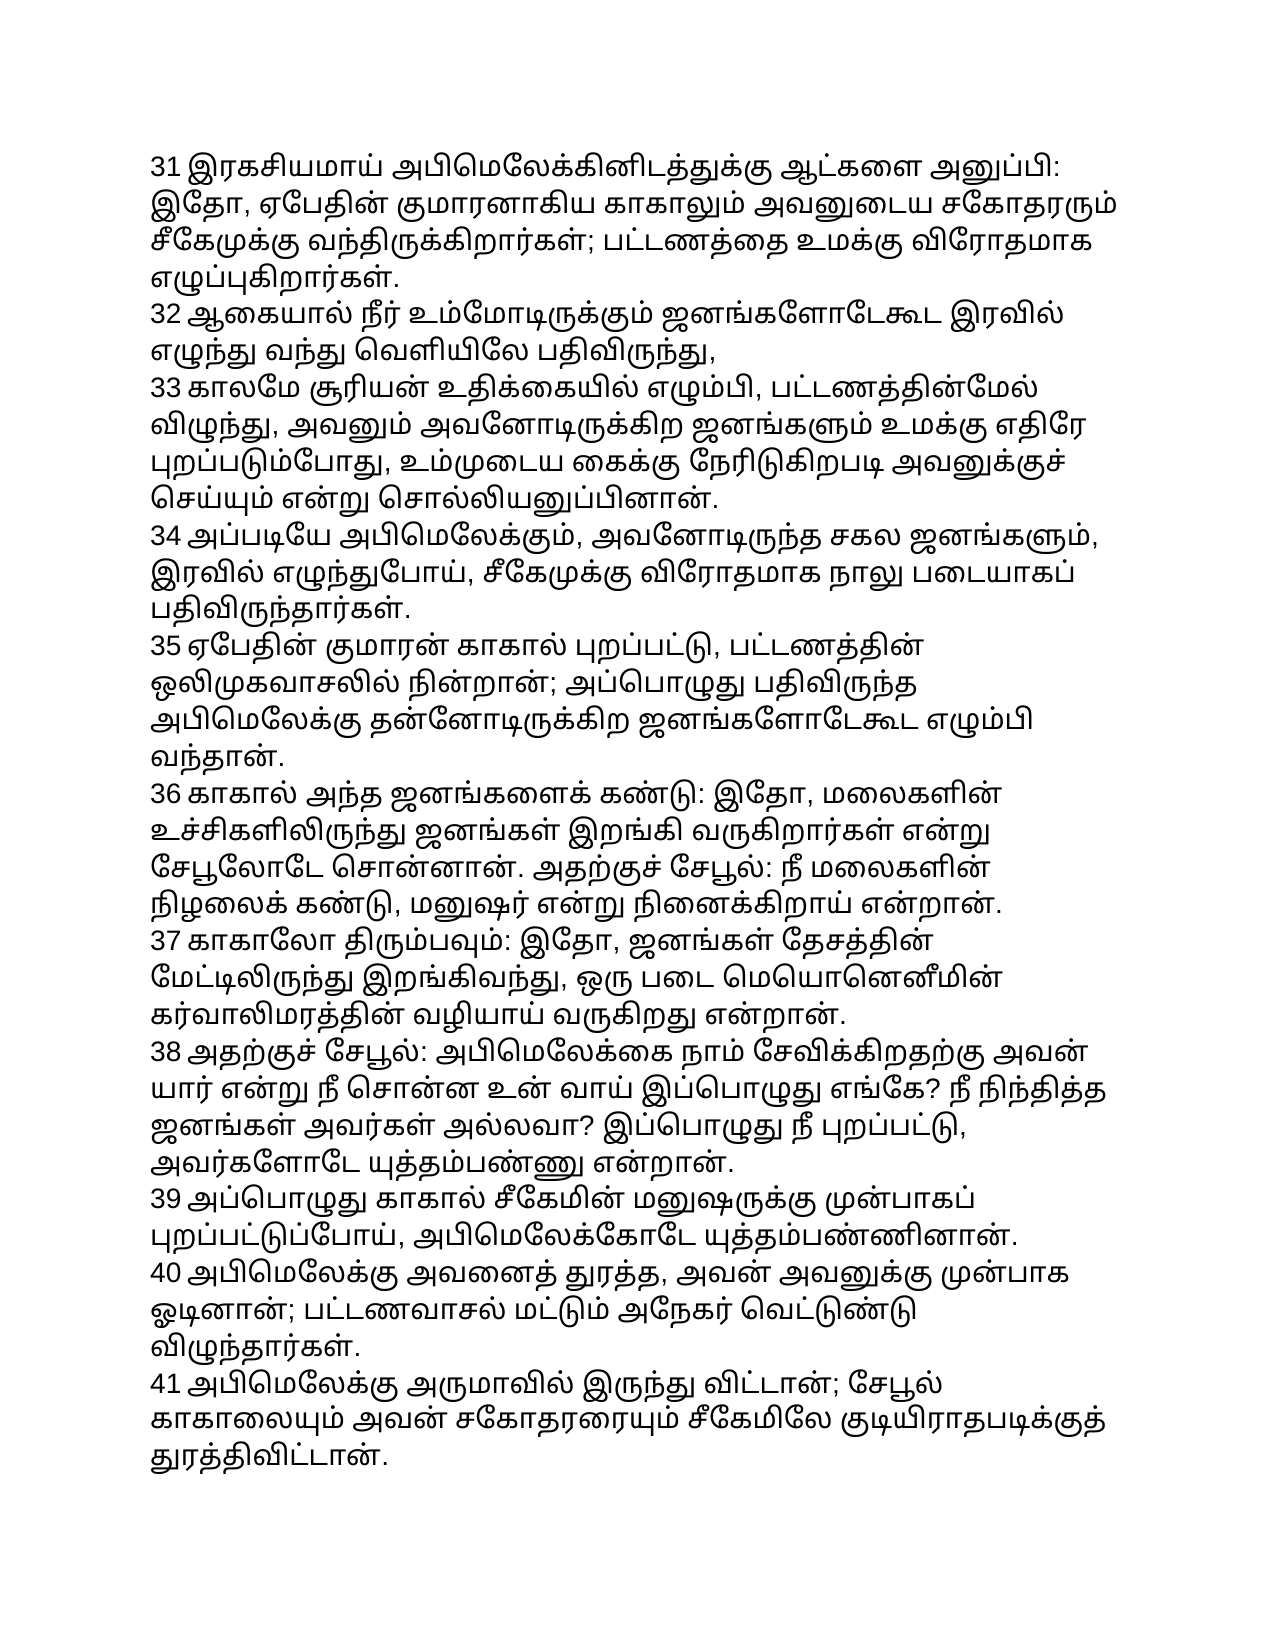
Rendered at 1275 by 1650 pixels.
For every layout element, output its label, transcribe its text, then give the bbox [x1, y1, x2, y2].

text 33காலமே சூரியன் உதிக்கையில் எழும்பி, பட்டணத்தின்மேல் விழுந்து, அவனும் அவனோடிருக்கிற ஜனங்களும் உமக்கு எதிரே புறப்படும்போது, உம்முடைய கைக்கு நேரிடுகிறபடி அவனுக்குச் செய்யும் என்று சொல்லியனுப்பினான். [150, 371, 1125, 519]
text 37காகாலோ திரும்பவும்: இதோ, ஜனங்கள் தேசத்தின் மேட்டிலிருந்து இறங்கிவந்து, ஒரு படை மெயொனெனீமின் கர்வாலிமரத்தின் வழியாய் வருகிறது என்றான். [150, 924, 1125, 1035]
text 36காகால் அந்த ஜனங்களைக் கண்டு: இதோ, மலைகளின் உச்சிகளிலிருந்து ஜனங்கள் இறங்கி வருகிறார்கள் என்று சேபூலோடே சொன்னான். அதற்குச் சேபூல்: நீ மலைகளின் நிழலைக் கண்டு, மனுஷர் என்று நினைக்கிறாய் என்றான். [150, 777, 1125, 924]
text 39அப்பொழுது காகால் சீகேமின் மனுஷருக்கு முன்பாகப் புறப்பட்டுப்போய், அபிமெலேக்கோடே யுத்தம்பண்ணினான். [150, 1182, 1125, 1256]
text 35ஏபேதின் குமாரன் காகால் புறப்பட்டு, பட்டணத்தின் ஒலிமுகவாசலில் நின்றான்; அப்பொழுது பதிவிருந்த அபிமெலேக்கு தன்னோடிருக்கிற ஜனங்களோடேகூட எழும்பி வந்தான். [150, 629, 1125, 777]
text 41அபிமெலேக்கு அருமாவில் இருந்து விட்டான்; சேபூல் காகாலையும் அவன் சகோதரரையும் சீகேமிலே குடியிராதபடிக்குத் துரத்திவிட்டான். [150, 1367, 1125, 1476]
text 31இரகசியமாய் அபிமெலேக்கினிடத்துக்கு ஆட்களை அனுப்பி: இதோ, ஏபேதின் குமாரனாகிய காகாலும் அவனுடைய சகோதரரும் சீகேமுக்கு வந்திருக்கிறார்கள்; பட்டணத்தை உமக்கு விரோதமாக எழுப்புகிறார்கள். [150, 150, 1125, 297]
text 38அதற்குச் சேபூல்: அபிமெலேக்கை நாம் சேவிக்கிறதற்கு அவன் யார் என்று நீ சொன்ன உன் வாய் இப்பொழுது எங்கே? நீ நிந்தித்த ஜனங்கள் அவர்கள் அல்லவா? இப்பொழுது நீ புறப்பட்டு, அவர்களோடே யுத்தம்பண்ணு என்றான். [150, 1035, 1125, 1182]
text 34அப்படியே அபிமெலேக்கும், அவனோடிருந்த சகல ஜனங்களும், இரவில் எழுந்துபோய், சீகேமுக்கு விரோதமாக நாலு படையாகப் பதிவிருந்தார்கள். [150, 519, 1125, 629]
text 32ஆகையால் நீர் உம்மோடிருக்கும் ஜனங்களோடேகூட இரவில் எழுந்து வந்து வெளியிலே பதிவிருந்து, [150, 297, 1125, 371]
text 40அபிமெலேக்கு அவனைத் துரத்த, அவன் அவனுக்கு முன்பாக ஓடினான்; பட்டணவாசல் மட்டும் அநேகர் வெட்டுண்டு விழுந்தார்கள். [150, 1256, 1125, 1367]
